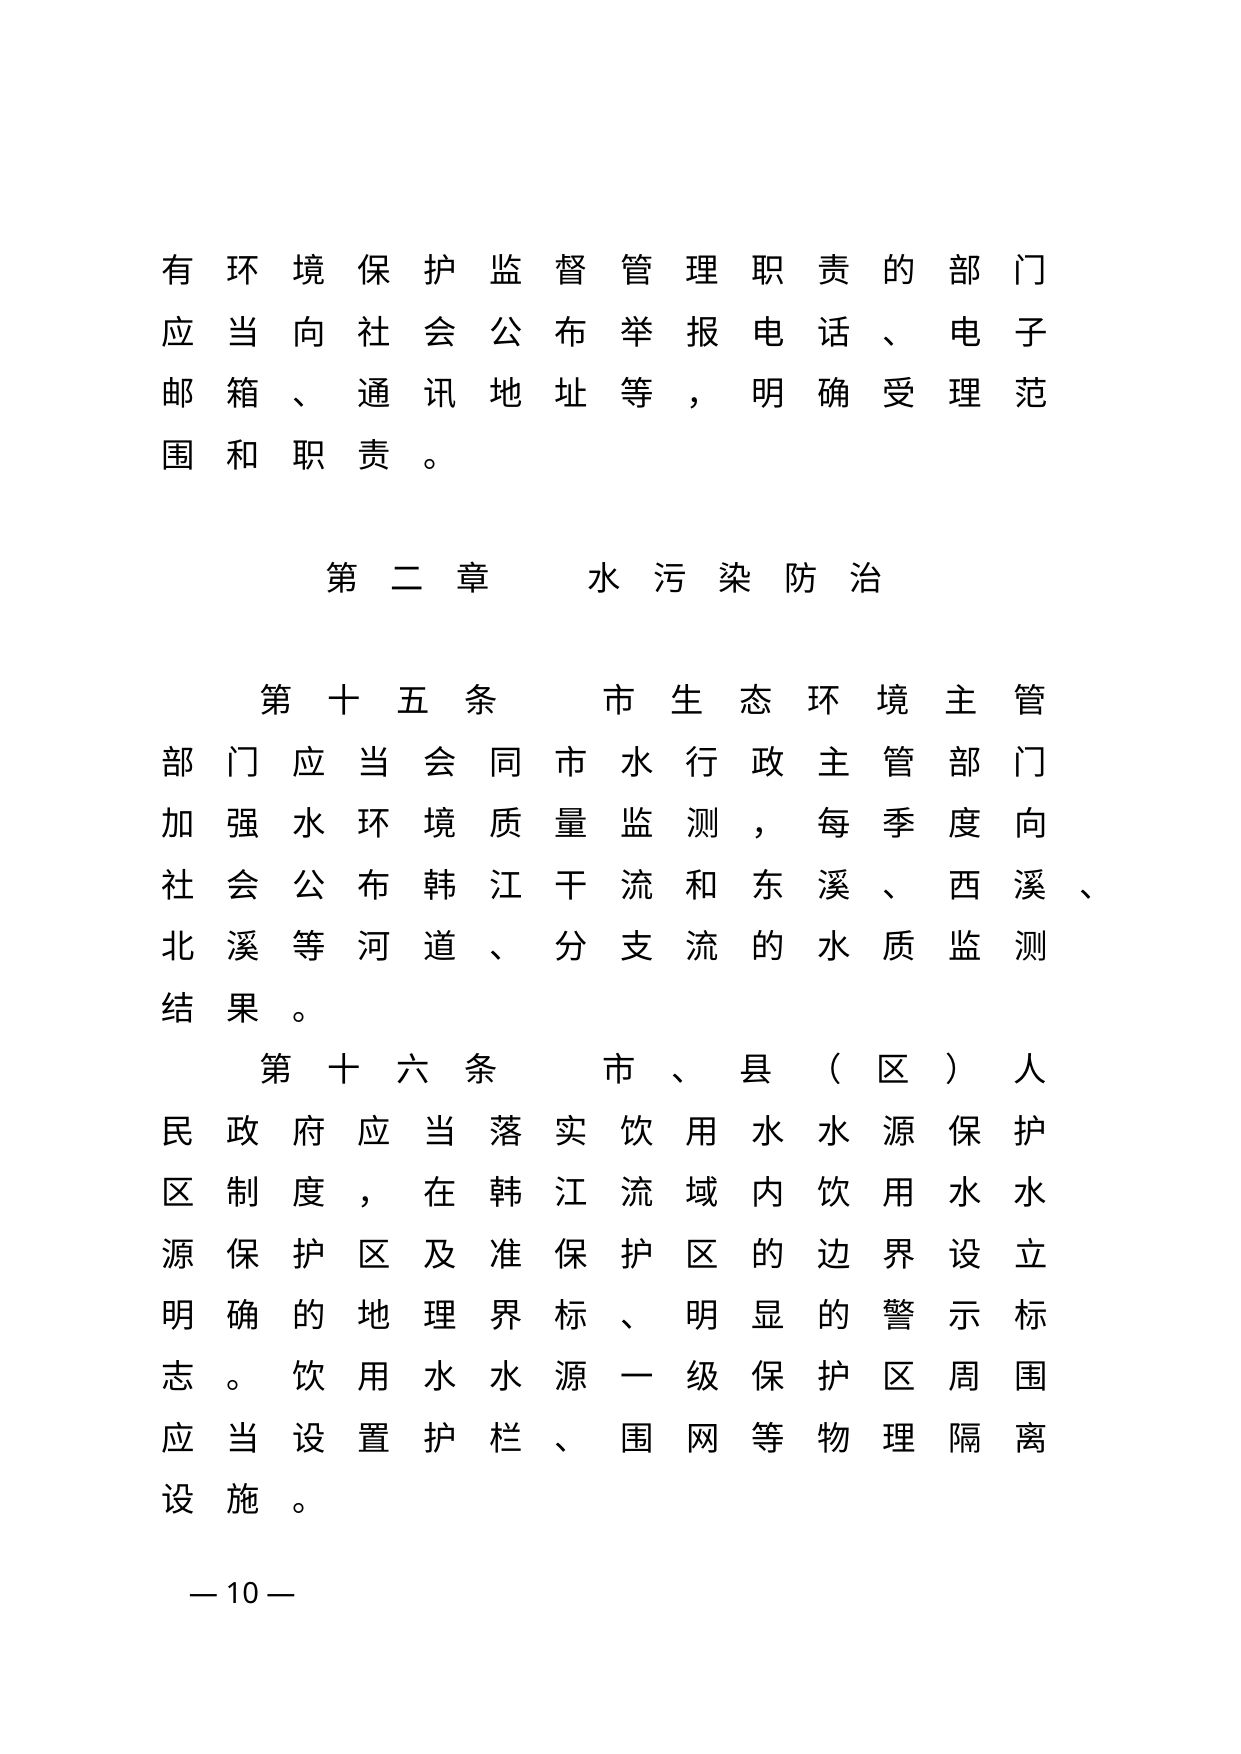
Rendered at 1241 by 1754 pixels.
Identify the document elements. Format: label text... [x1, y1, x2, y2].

text 第二章 水污染防治 [161, 545, 1079, 606]
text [161, 237, 1079, 483]
text 第十五条 市生态环境主管部门应当会同市水行政主管部门加强水环境质量监测，每季度向社会公布韩江干流和东溪、西溪、北溪等河道、分支流的水质监测结果。 [161, 668, 1079, 1036]
text 第十六条 市、县（区）人民政府应当落实饮用水水源保护区制度，在韩江流域内饮用水水源保护区及准保护区的边界设立明确的地理界标、明显的警示标志。饮用水水源一级保护区周围应当设置护栏、围网等物理隔离设施。 [161, 1036, 1079, 1528]
